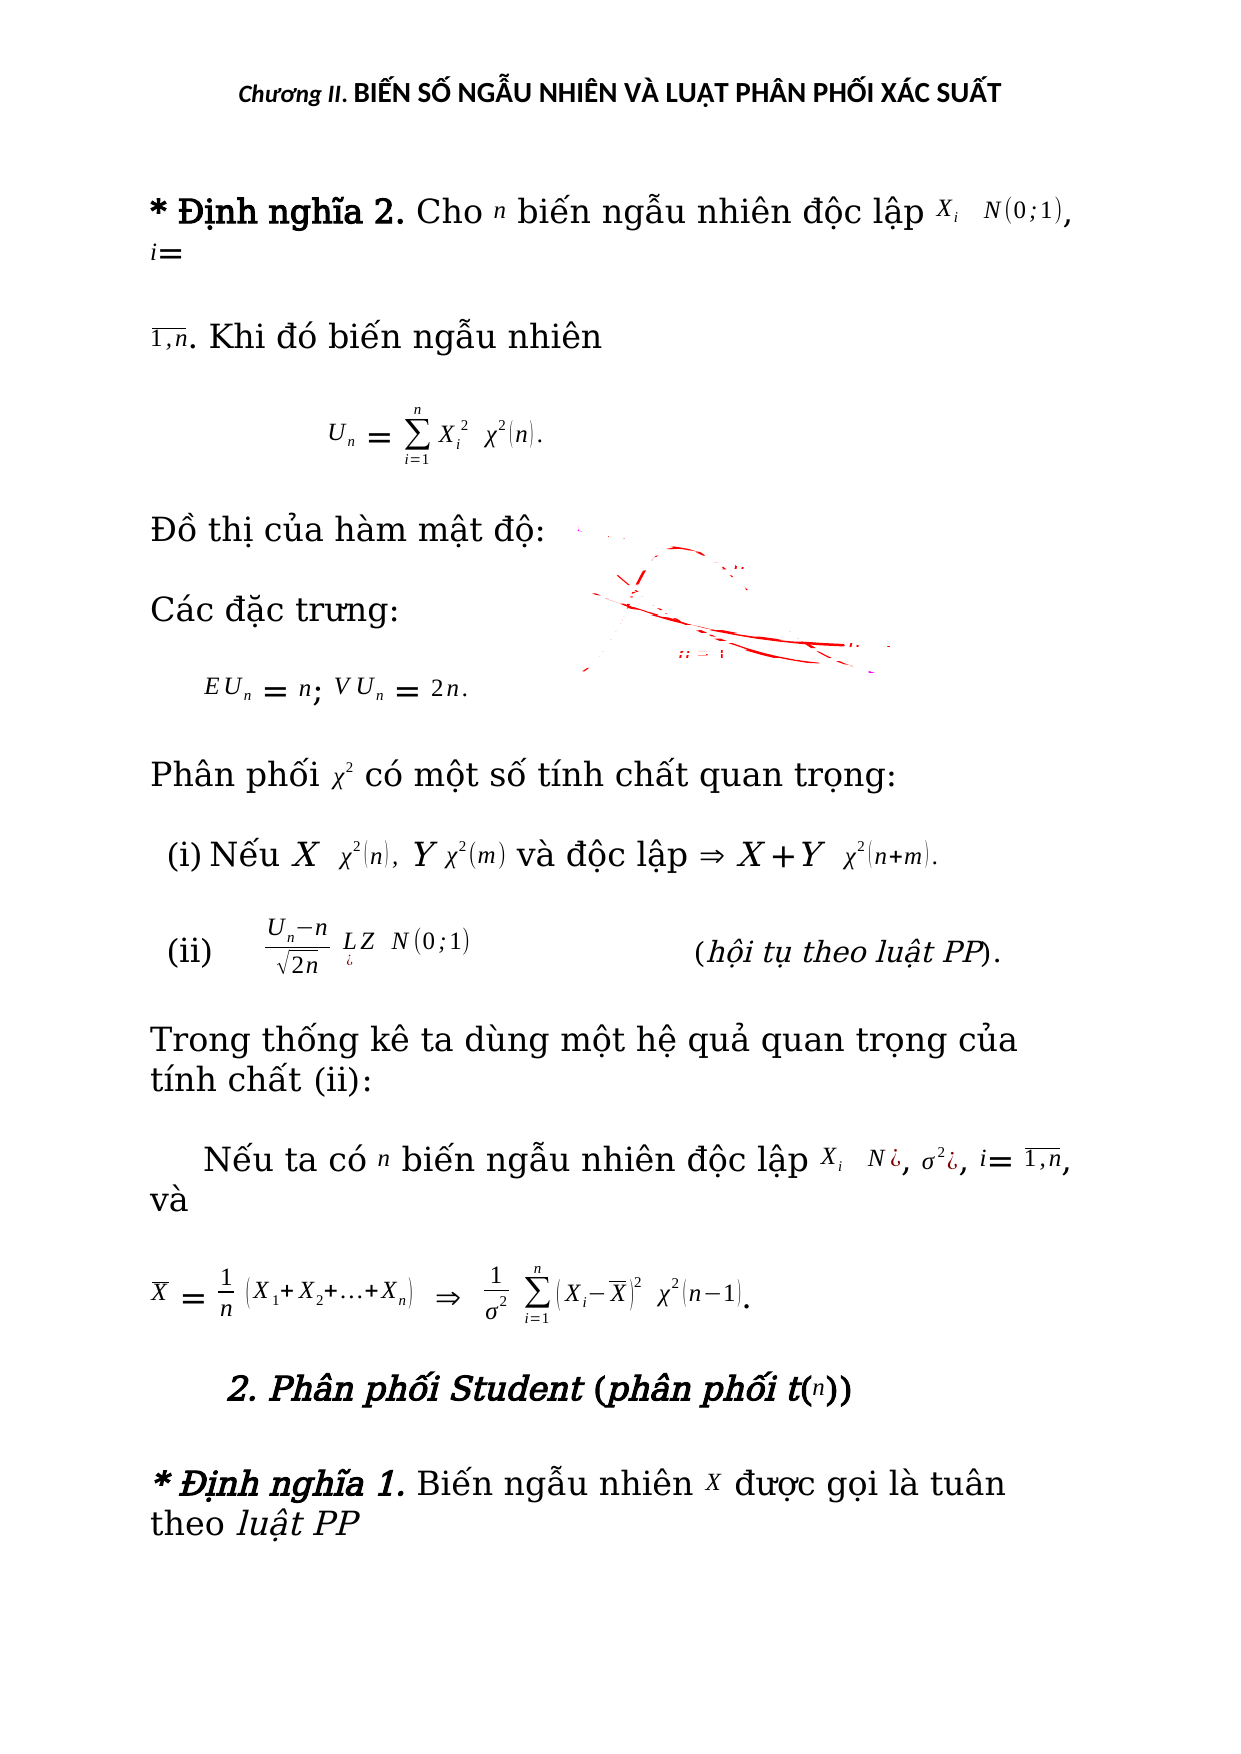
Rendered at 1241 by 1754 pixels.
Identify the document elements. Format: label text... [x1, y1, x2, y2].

text . Khi đó biến ngẫu nhiên [150, 315, 1090, 361]
text Trong thống kê ta dùng một hệ quả quan trọng của tính chất (ii): [150, 1019, 1090, 1099]
text = ; = [150, 668, 1090, 708]
list Nếu X Y và độc lập X +Y [165, 833, 1090, 874]
text * Định nghĩa 1. Biến ngẫu nhiên được gọi là tuân theo luật PP [150, 1462, 1090, 1542]
list 2. Phân phối Student (phân phối t()) [225, 1367, 1090, 1407]
text Phân phối có một số tính chất quan trọng: [150, 753, 1090, 793]
text * Định nghĩa 2. Cho biến ngẫu nhiên độc lập , = [150, 190, 1090, 275]
text Các đặc trưng: [150, 588, 1090, 628]
list (hội tụ theo luật PP). [165, 914, 1090, 979]
text = . [150, 1259, 1090, 1327]
text = [150, 401, 1090, 468]
text Nếu ta có biến ngẫu nhiên độc lập , , = , và [150, 1139, 1090, 1219]
text Đồ thị của hàm mật độ: [150, 508, 1090, 548]
